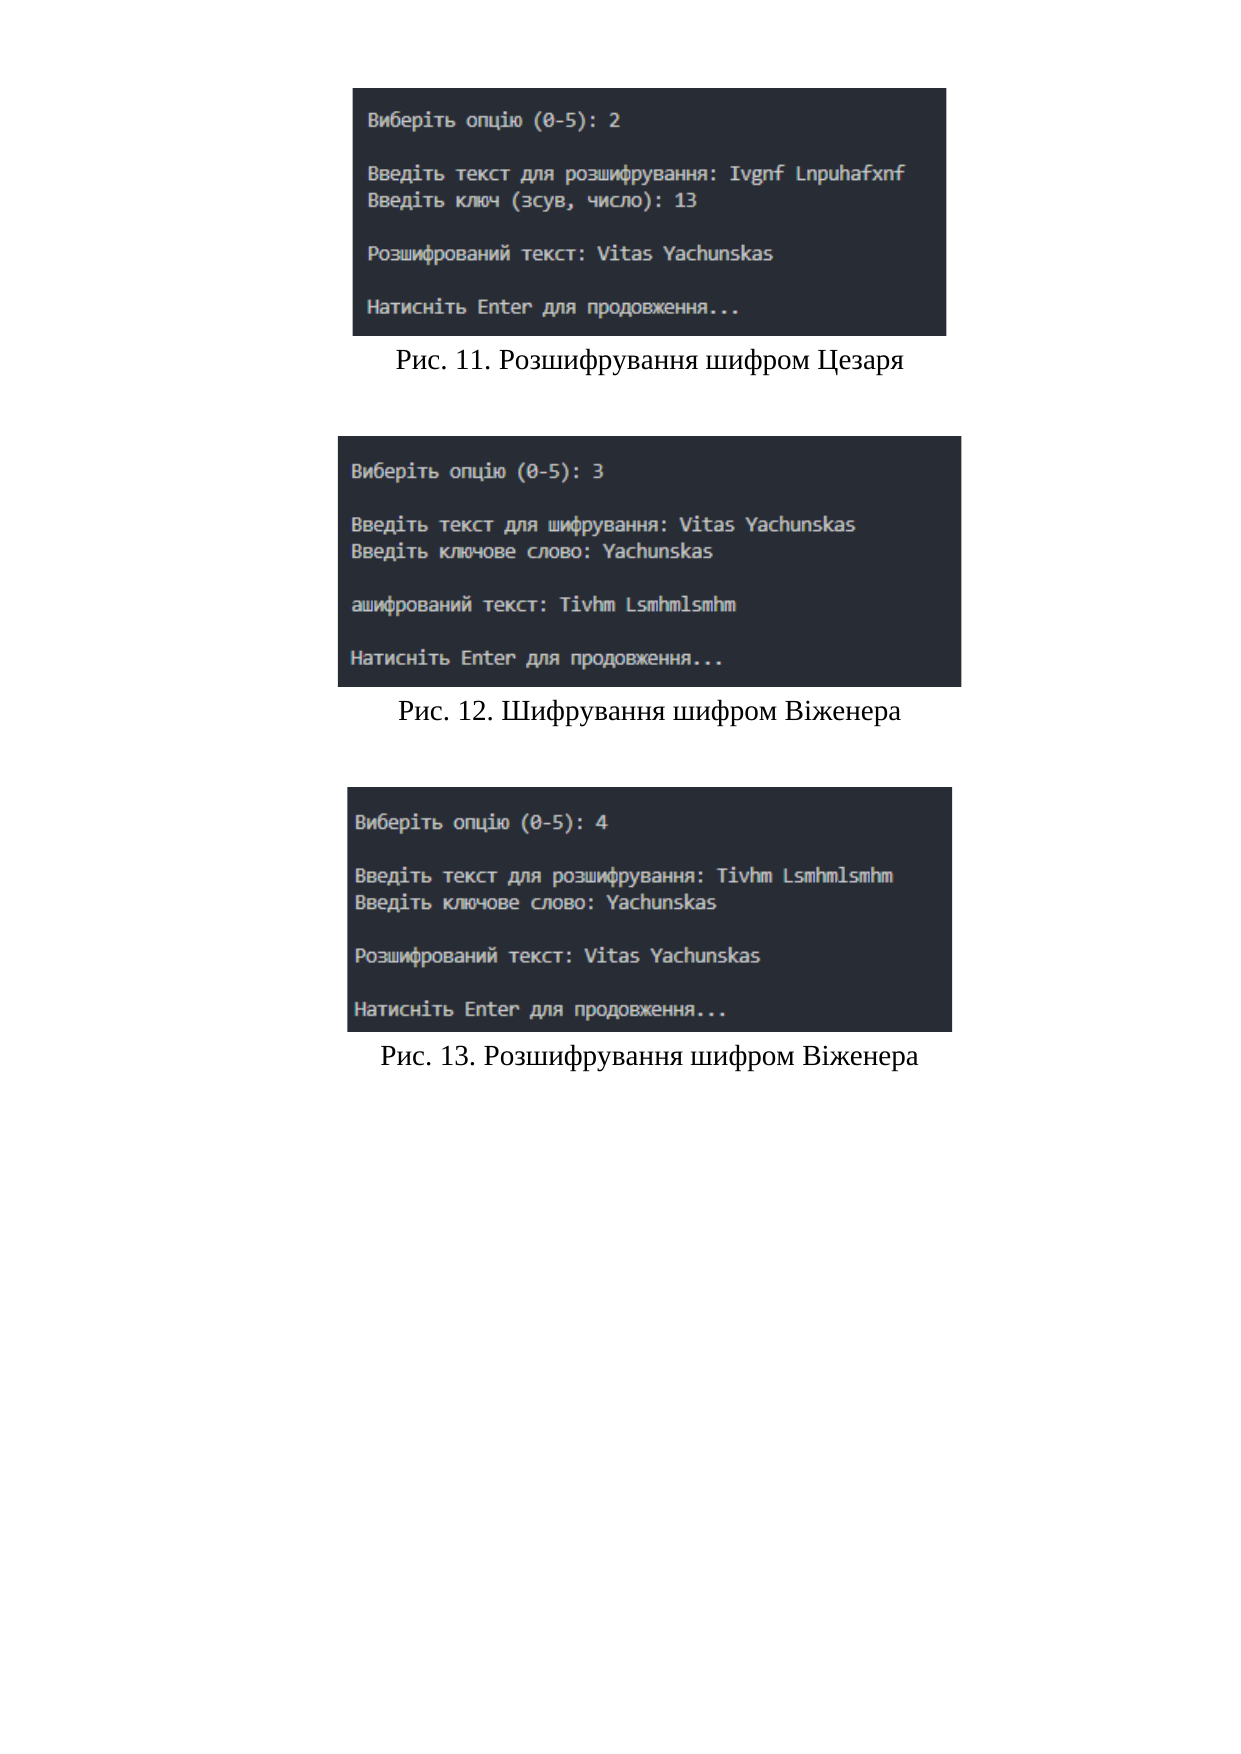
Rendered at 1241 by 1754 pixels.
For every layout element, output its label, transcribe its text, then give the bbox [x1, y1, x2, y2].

text Рис. 12. Шифрування шифром Віженера [148, 693, 1152, 727]
text Рис. 13. Розшифрування шифром Віженера [148, 1038, 1152, 1072]
text Рис. 11. Розшифрування шифром Цезаря [148, 342, 1152, 376]
picture [337, 436, 962, 687]
picture [347, 787, 953, 1032]
picture [352, 88, 947, 336]
